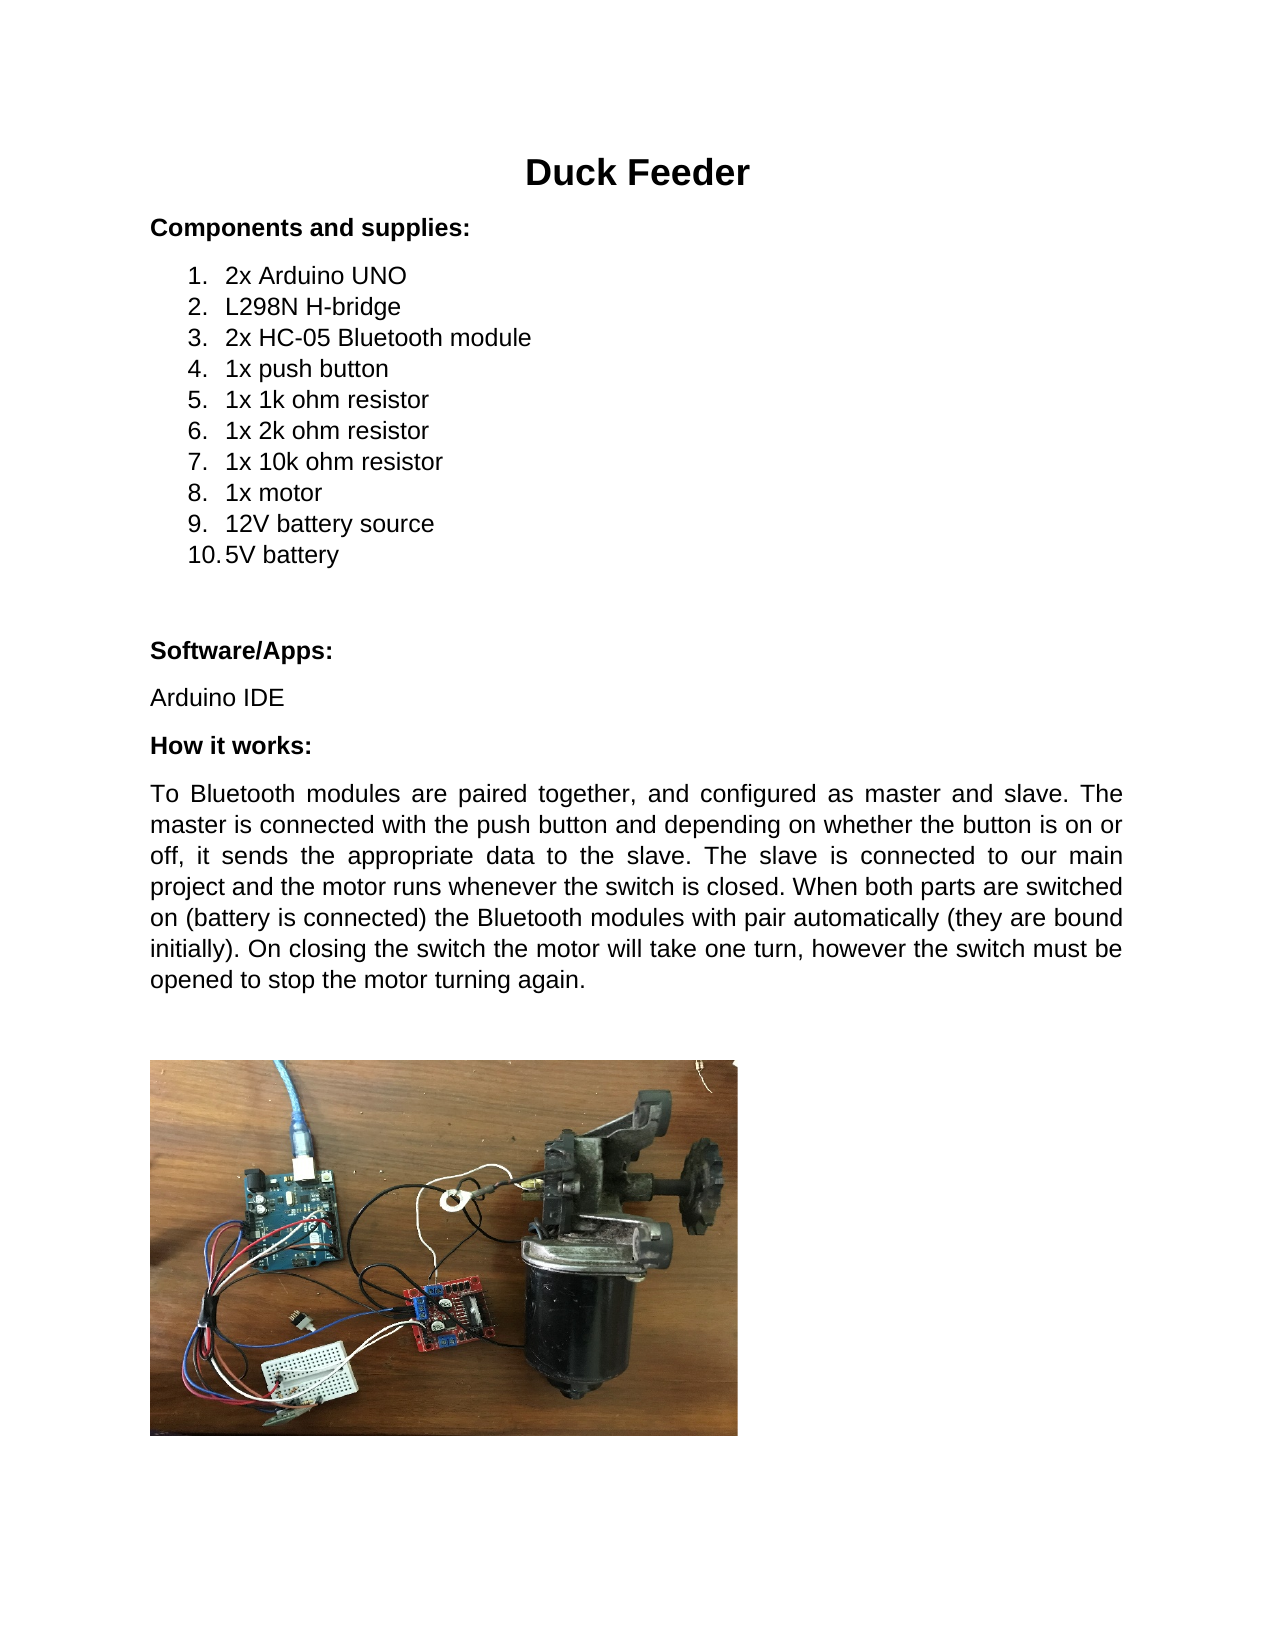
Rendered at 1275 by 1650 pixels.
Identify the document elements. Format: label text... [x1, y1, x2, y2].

text Arduino IDE [150, 683, 1125, 712]
list 2x HC-05 Bluetooth module [187, 323, 1125, 352]
list L298N H-bridge [187, 292, 1125, 321]
text How it works: [150, 731, 1125, 760]
list 1x motor [187, 478, 1125, 507]
list 5V battery [187, 540, 1125, 569]
list 2x Arduino UNO [187, 261, 1125, 290]
list 1x 2k ohm resistor [187, 416, 1125, 445]
list 1x push button [187, 354, 1125, 383]
list 1x 1k ohm resistor [187, 385, 1125, 414]
text Components and supplies: [150, 213, 1125, 242]
text Software/Apps: [150, 636, 1125, 664]
text Duck Feeder [150, 150, 1125, 193]
list 1x 10k ohm resistor [187, 447, 1125, 476]
picture [150, 1060, 738, 1436]
text To Bluetooth modules are paired together, and configured as master and slave. The master is connected with the push button and depending on whether the button is on or off, it sends the appropriate data to the slave. The slave is connected to our main project and the motor runs whenever the switch is closed. When both parts are switched on (battery is connected) the Bluetooth modules with pair automatically (they are bound initially). On closing the switch the motor will take one turn, however the switch must be opened to stop the motor turning again. [150, 779, 1125, 994]
list 12V battery source [187, 509, 1125, 538]
